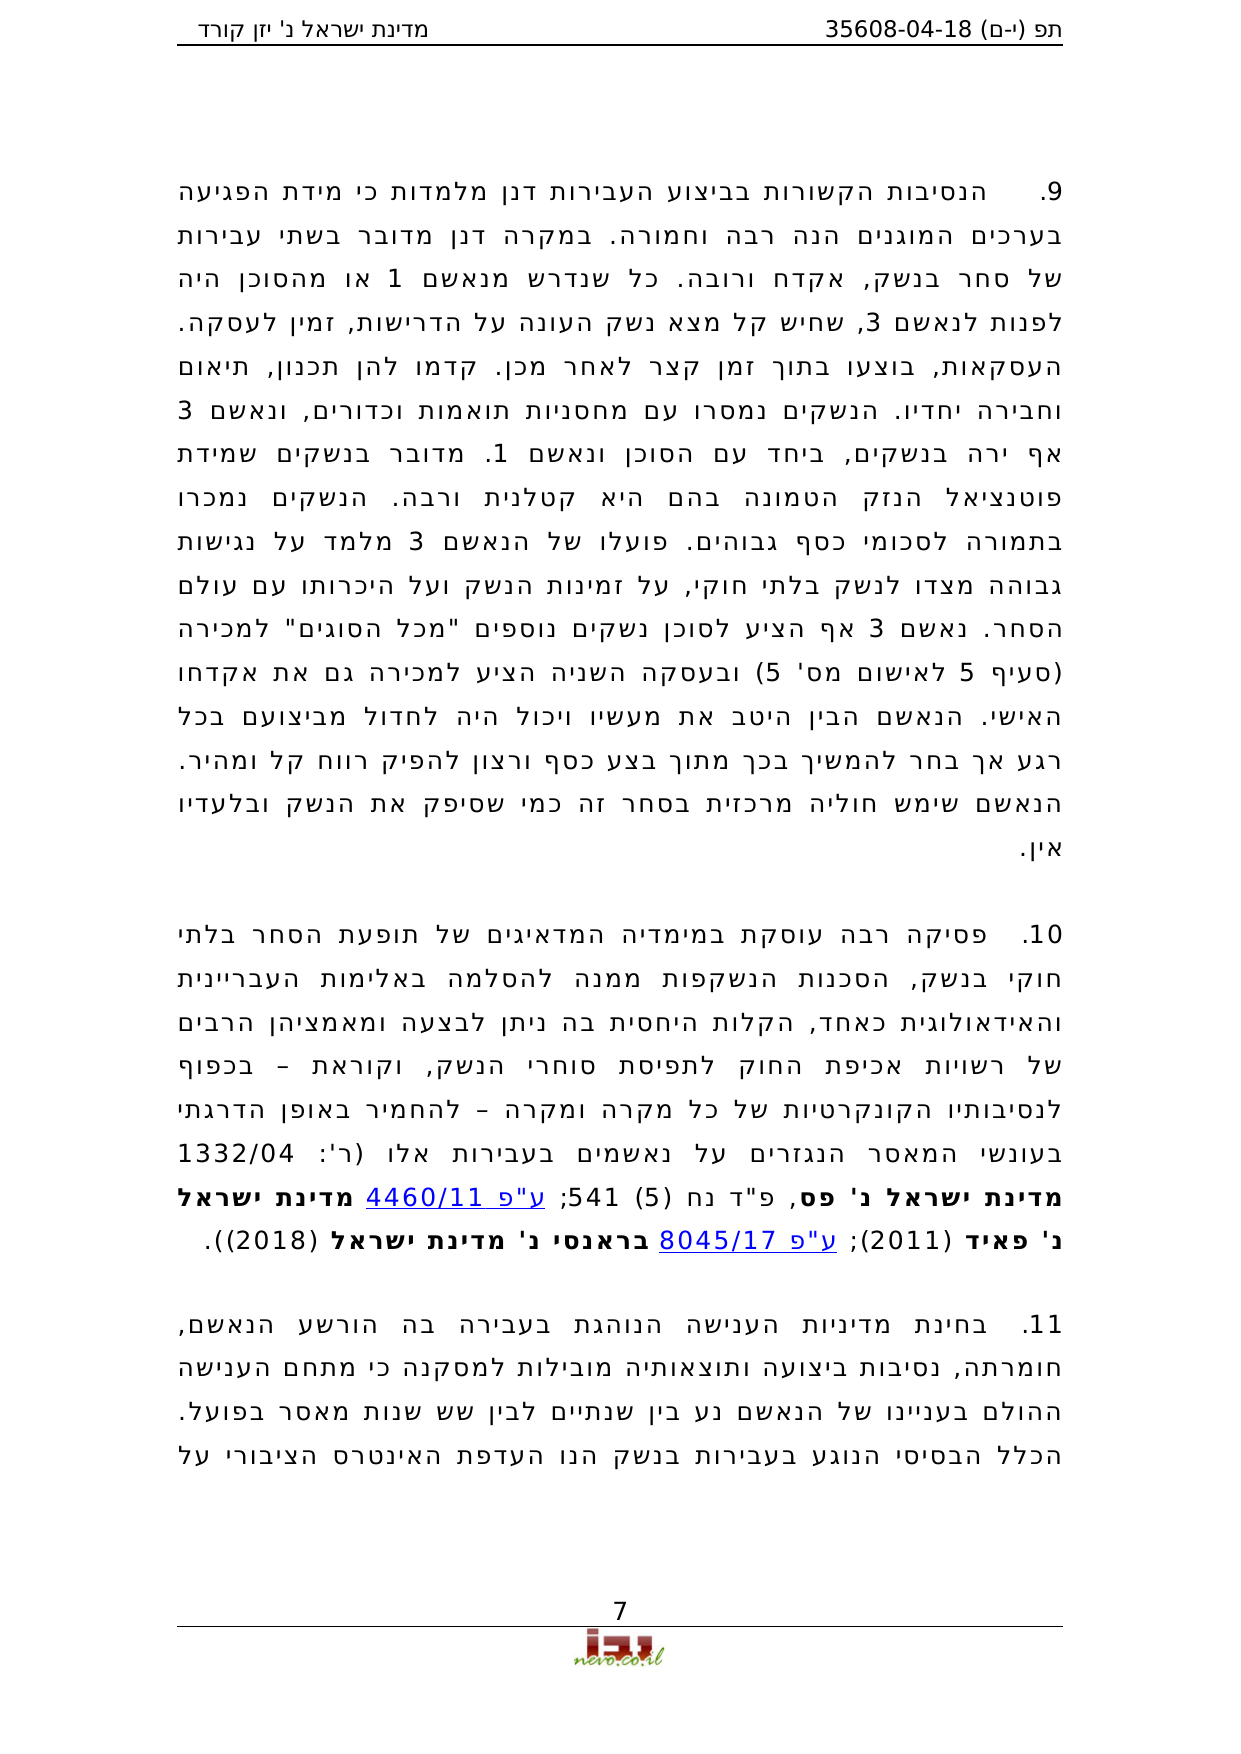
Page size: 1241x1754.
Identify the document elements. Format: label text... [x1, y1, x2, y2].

text 9. הנסיבות הקשורות בביצוע העבירות דנן מלמדות כי מידת הפגיעה בערכים המוגנים הנה רבה וחמורה. במקרה דנן מדובר בשתי עבירות של סחר בנשק, אקדח ורובה. כל שנדרש מנאשם 1 או מהסוכן היה לפנות לנאשם 3, שחיש קל מצא נשק העונה על הדרישות, זמין לעסקה. העסקאות, בוצעו בתוך זמן קצר לאחר מכן. קדמו להן תכנון, תיאום וחבירה יחדיו. הנשקים נמסרו עם מחסניות תואמות וכדורים, ונאשם 3 אף ירה בנשקים, ביחד עם הסוכן ונאשם 1. מדובר בנשקים שמידת פוטנציאל הנזק הטמונה בהם היא קטלנית ורבה. הנשקים נמכרו בתמורה לסכומי כסף גבוהים. פועלו של הנאשם 3 מלמד על נגישות גבוהה מצדו לנשק בלתי חוקי, על זמינות הנשק ועל היכרותו עם עולם הסחר. נאשם 3 אף הציע לסוכן נשקים נוספים "מכל הסוגים" למכירה (סעיף 5 לאישום מס' 5) ובעסקה השניה הציע למכירה גם את אקדחו האישי. הנאשם הבין היטב את מעשיו ויכול היה לחדול מביצועם בכל רגע אך בחר להמשיך בכך מתוך בצע כסף ורצון להפיק רווח קל ומהיר. הנאשם שימש חוליה מרכזית בסחר זה כמי שסיפק את הנשק ובלעדיו אין. [177, 177, 1063, 863]
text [177, 1310, 1063, 1470]
picture [574, 1628, 666, 1667]
text 10. פסיקה רבה עוסקת במימדיה המדאיגים של תופעת הסחר בלתי חוקי בנשק, הסכנות הנשקפות ממנה להסלמה באלימות העבריינית והאידאולוגית כאחד, הקלות היחסית בה ניתן לבצעה ומאמציהן הרבים של רשויות אכיפת החוק לתפיסת סוחרי הנשק, וקוראת – בכפוף לנסיבותיו הקונקרטיות של כל מקרה ומקרה – להחמיר באופן הדרגתי בעונשי המאסר הנגזרים על נאשמים בעבירות אלו (ר': 1332/04 מדינת ישראל נ' פס, פ"ד נח (5) 541; ע"פ 4460/11 מדינת ישראל נ' פאיד (2011); ע"פ 8045/17 בראנסי נ' מדינת ישראל (2018)). [177, 920, 1063, 1256]
